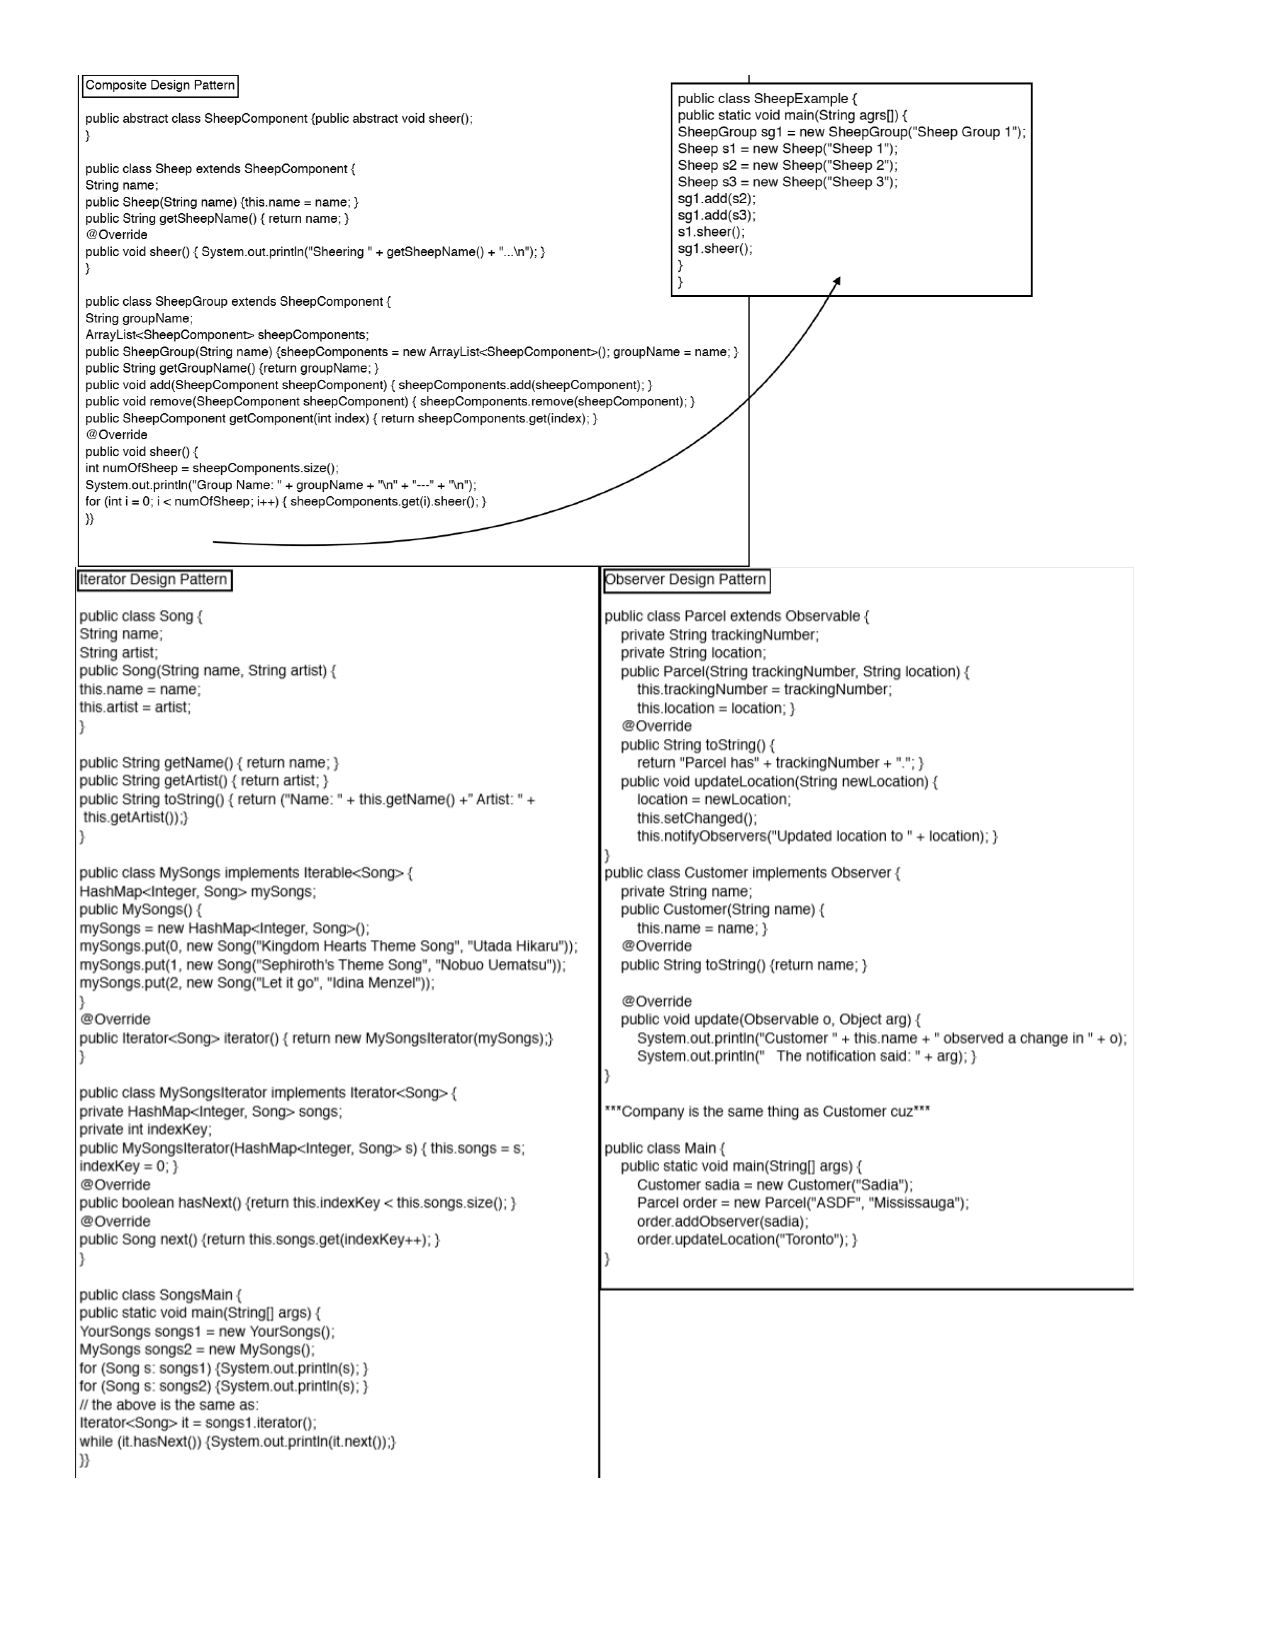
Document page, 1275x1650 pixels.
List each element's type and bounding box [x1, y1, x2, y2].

picture [75, 75, 1134, 1478]
